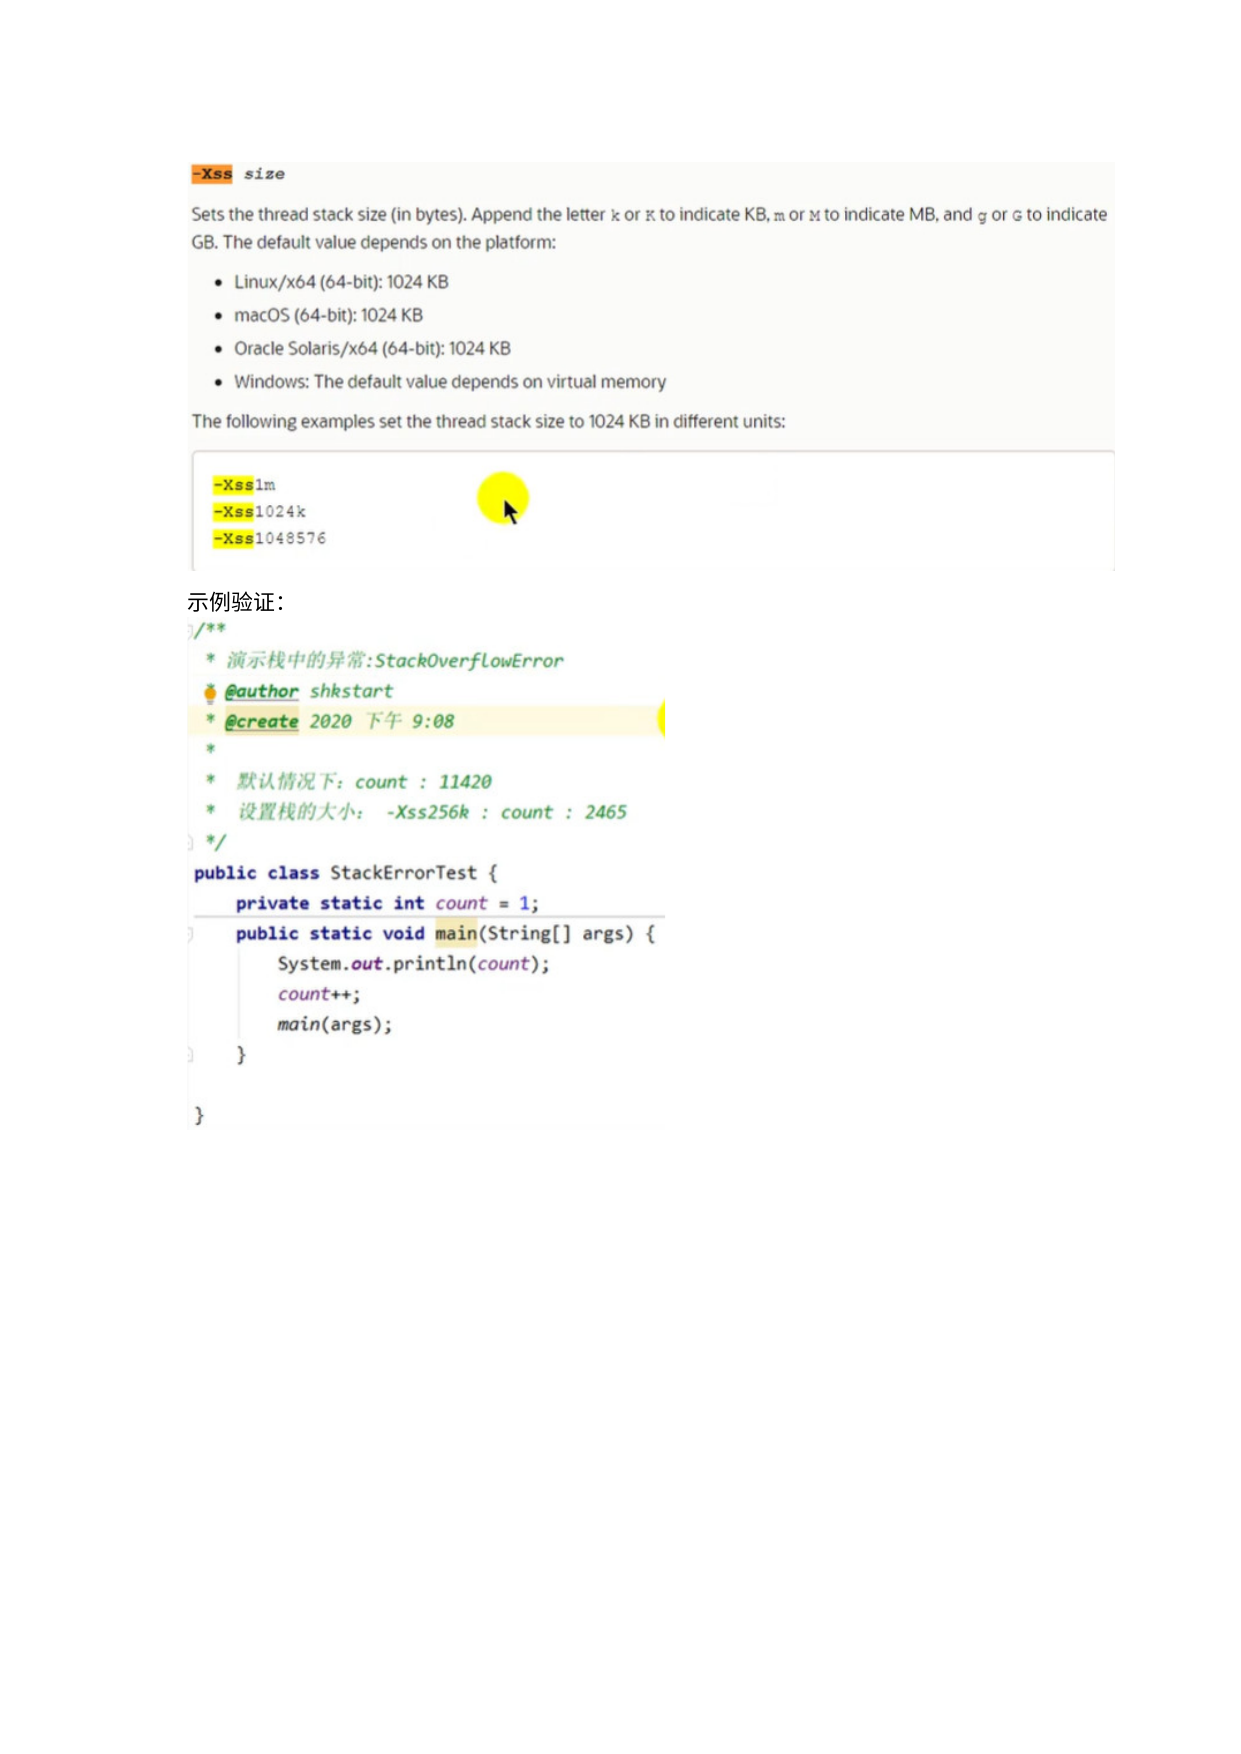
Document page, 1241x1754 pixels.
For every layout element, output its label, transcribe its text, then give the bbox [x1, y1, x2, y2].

picture [187, 162, 1115, 571]
picture [187, 617, 665, 1130]
text 示例验证： [187, 584, 1053, 617]
